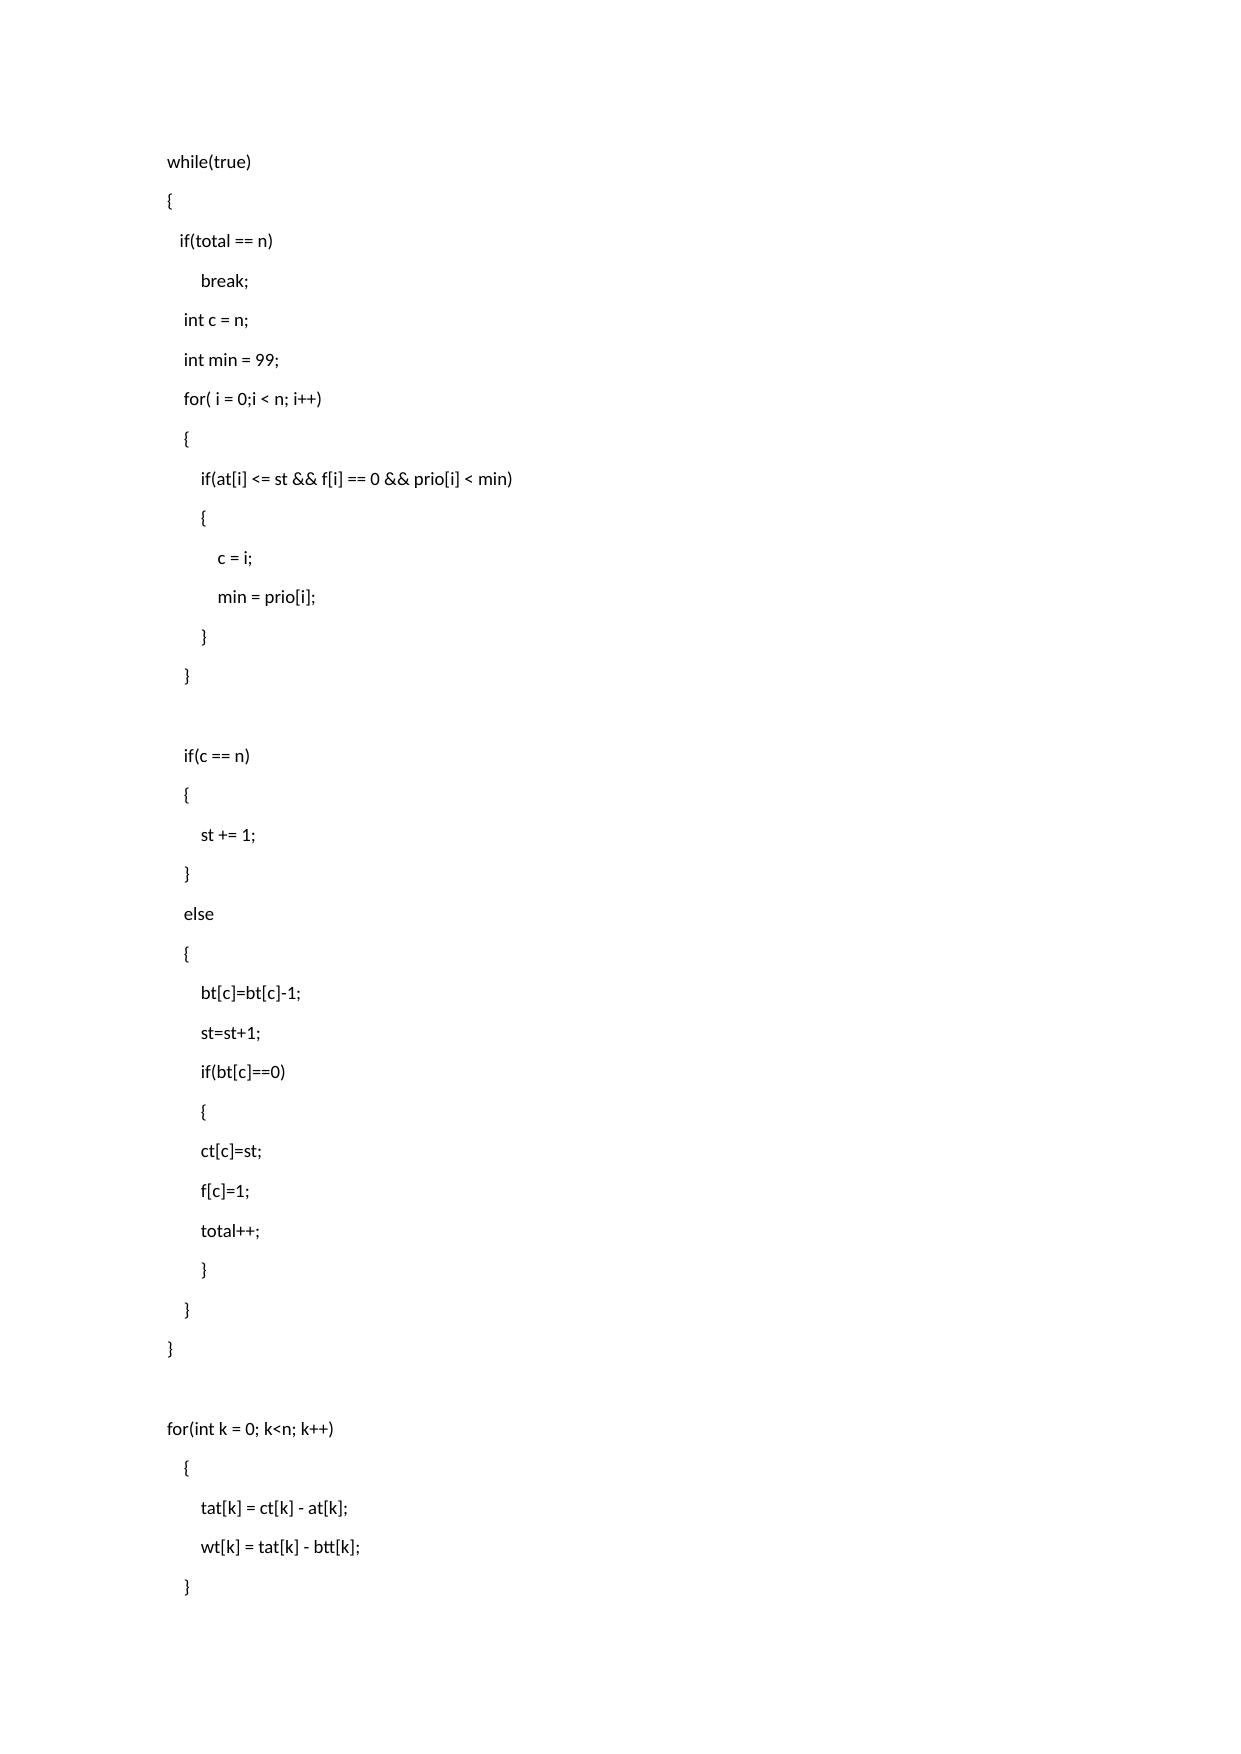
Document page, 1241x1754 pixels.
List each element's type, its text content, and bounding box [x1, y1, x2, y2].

text c = i; [150, 546, 1090, 569]
text for( i = 0;i < n; i++) [150, 387, 1090, 410]
text if(at[i] <= st && f[i] == 0 && prio[i] < min) [150, 467, 1090, 489]
text { [150, 1100, 1090, 1123]
text { [150, 189, 1090, 212]
text st=st+1; [150, 1021, 1090, 1044]
text } [150, 862, 1090, 885]
text { [150, 1456, 1090, 1479]
text bt[c]=bt[c]-1; [150, 981, 1090, 1004]
text int c = n; [150, 308, 1090, 331]
text } [150, 1337, 1090, 1360]
text break; [150, 269, 1090, 292]
text ct[c]=st; [150, 1139, 1090, 1162]
text if(c == n) [150, 744, 1090, 767]
text { [150, 427, 1090, 450]
text { [150, 506, 1090, 529]
text total++; [150, 1219, 1090, 1242]
text { [150, 942, 1090, 964]
text { [150, 783, 1090, 806]
text else [150, 902, 1090, 925]
text wt[k] = tat[k] - btt[k]; [150, 1535, 1090, 1558]
text while(true) [150, 150, 1090, 173]
text int min = 99; [150, 348, 1090, 371]
text } [150, 1298, 1090, 1321]
text } [150, 1258, 1090, 1281]
text f[c]=1; [150, 1179, 1090, 1202]
text } [150, 664, 1090, 687]
text st += 1; [150, 823, 1090, 846]
text } [150, 1575, 1090, 1598]
text if(total == n) [150, 229, 1090, 252]
text } [150, 625, 1090, 648]
text for(int k = 0; k<n; k++) [150, 1417, 1090, 1439]
text min = prio[i]; [150, 585, 1090, 608]
text if(bt[c]==0) [150, 1060, 1090, 1083]
text tat[k] = ct[k] - at[k]; [150, 1496, 1090, 1519]
